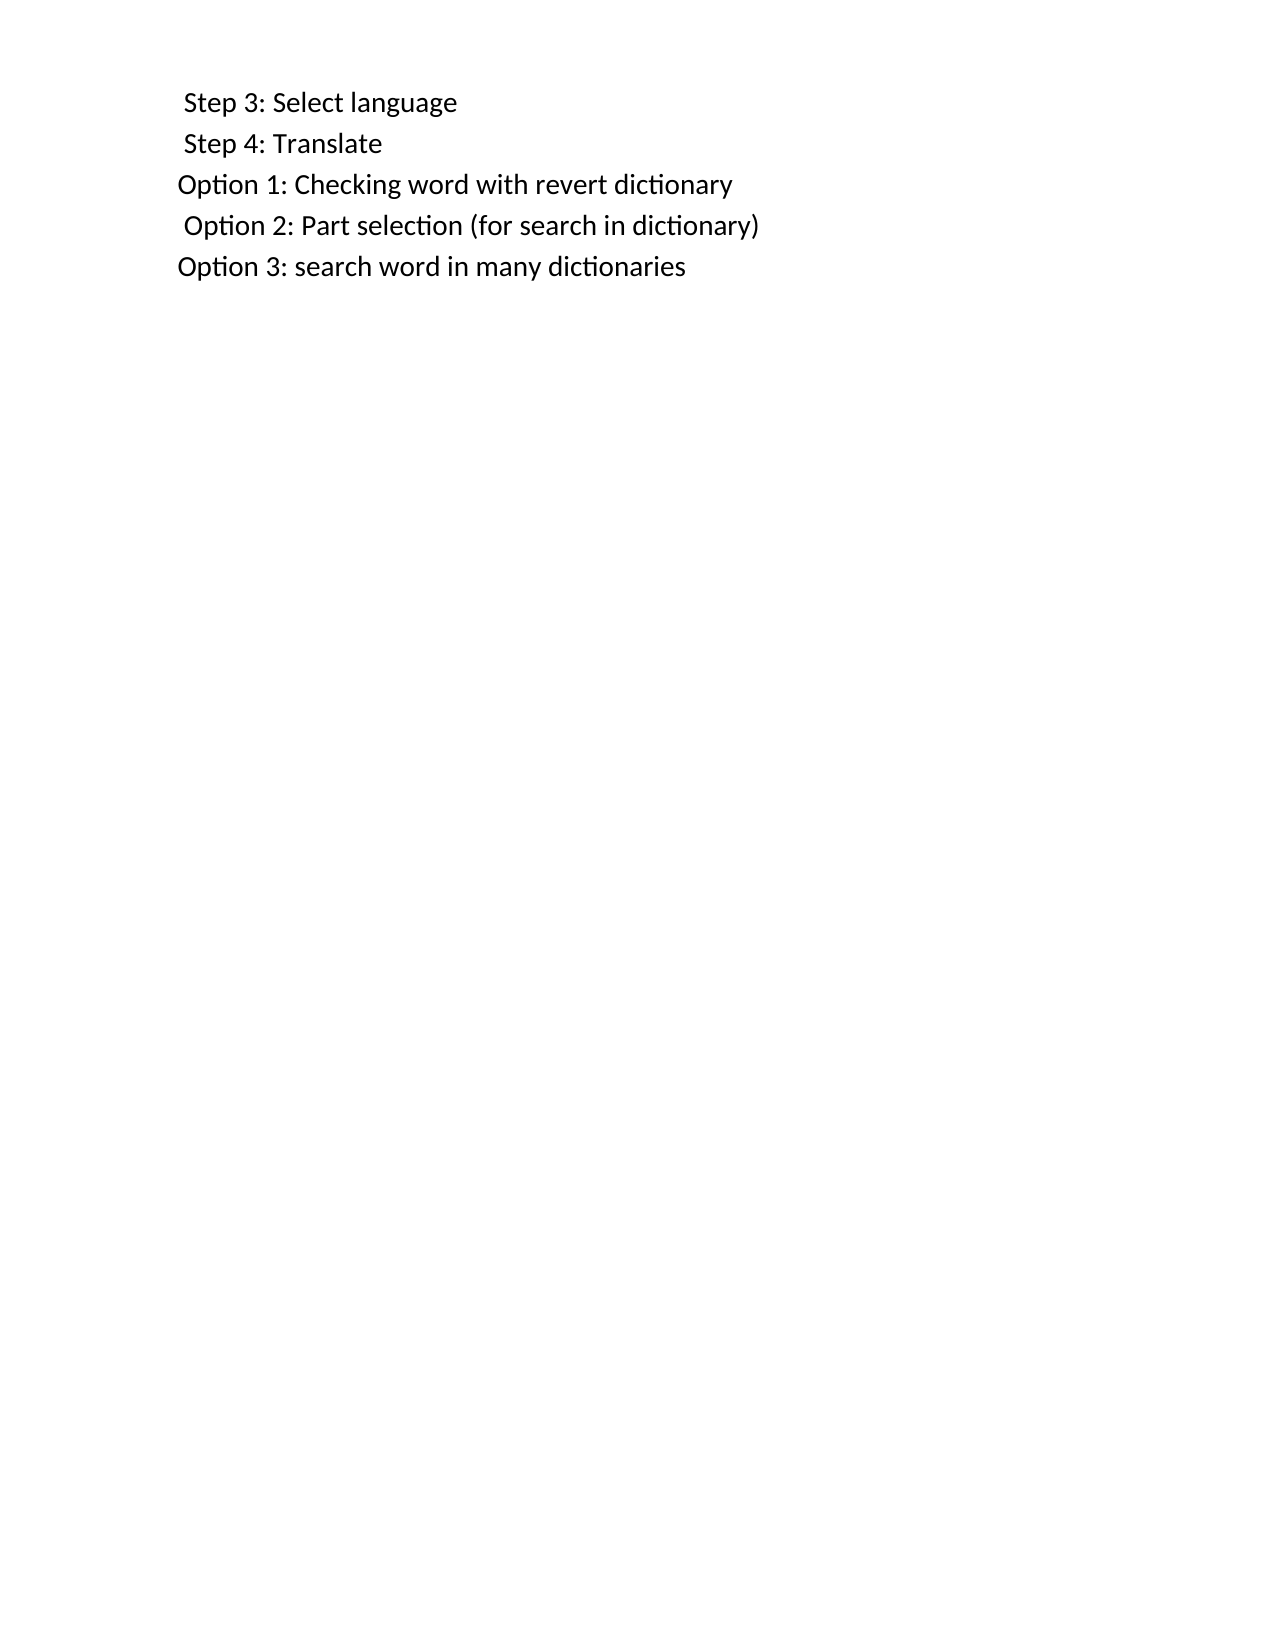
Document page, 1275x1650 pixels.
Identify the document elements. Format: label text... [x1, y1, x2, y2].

text Step 3: Select language [177, 84, 1186, 120]
text Option 3: search word in many dictionaries [177, 248, 1186, 284]
text Option 2: Part selection (for search in dictionary) [177, 207, 1186, 243]
text Option 1: Checking word with revert dictionary [177, 166, 1186, 202]
text Step 4: Translate [177, 125, 1186, 161]
